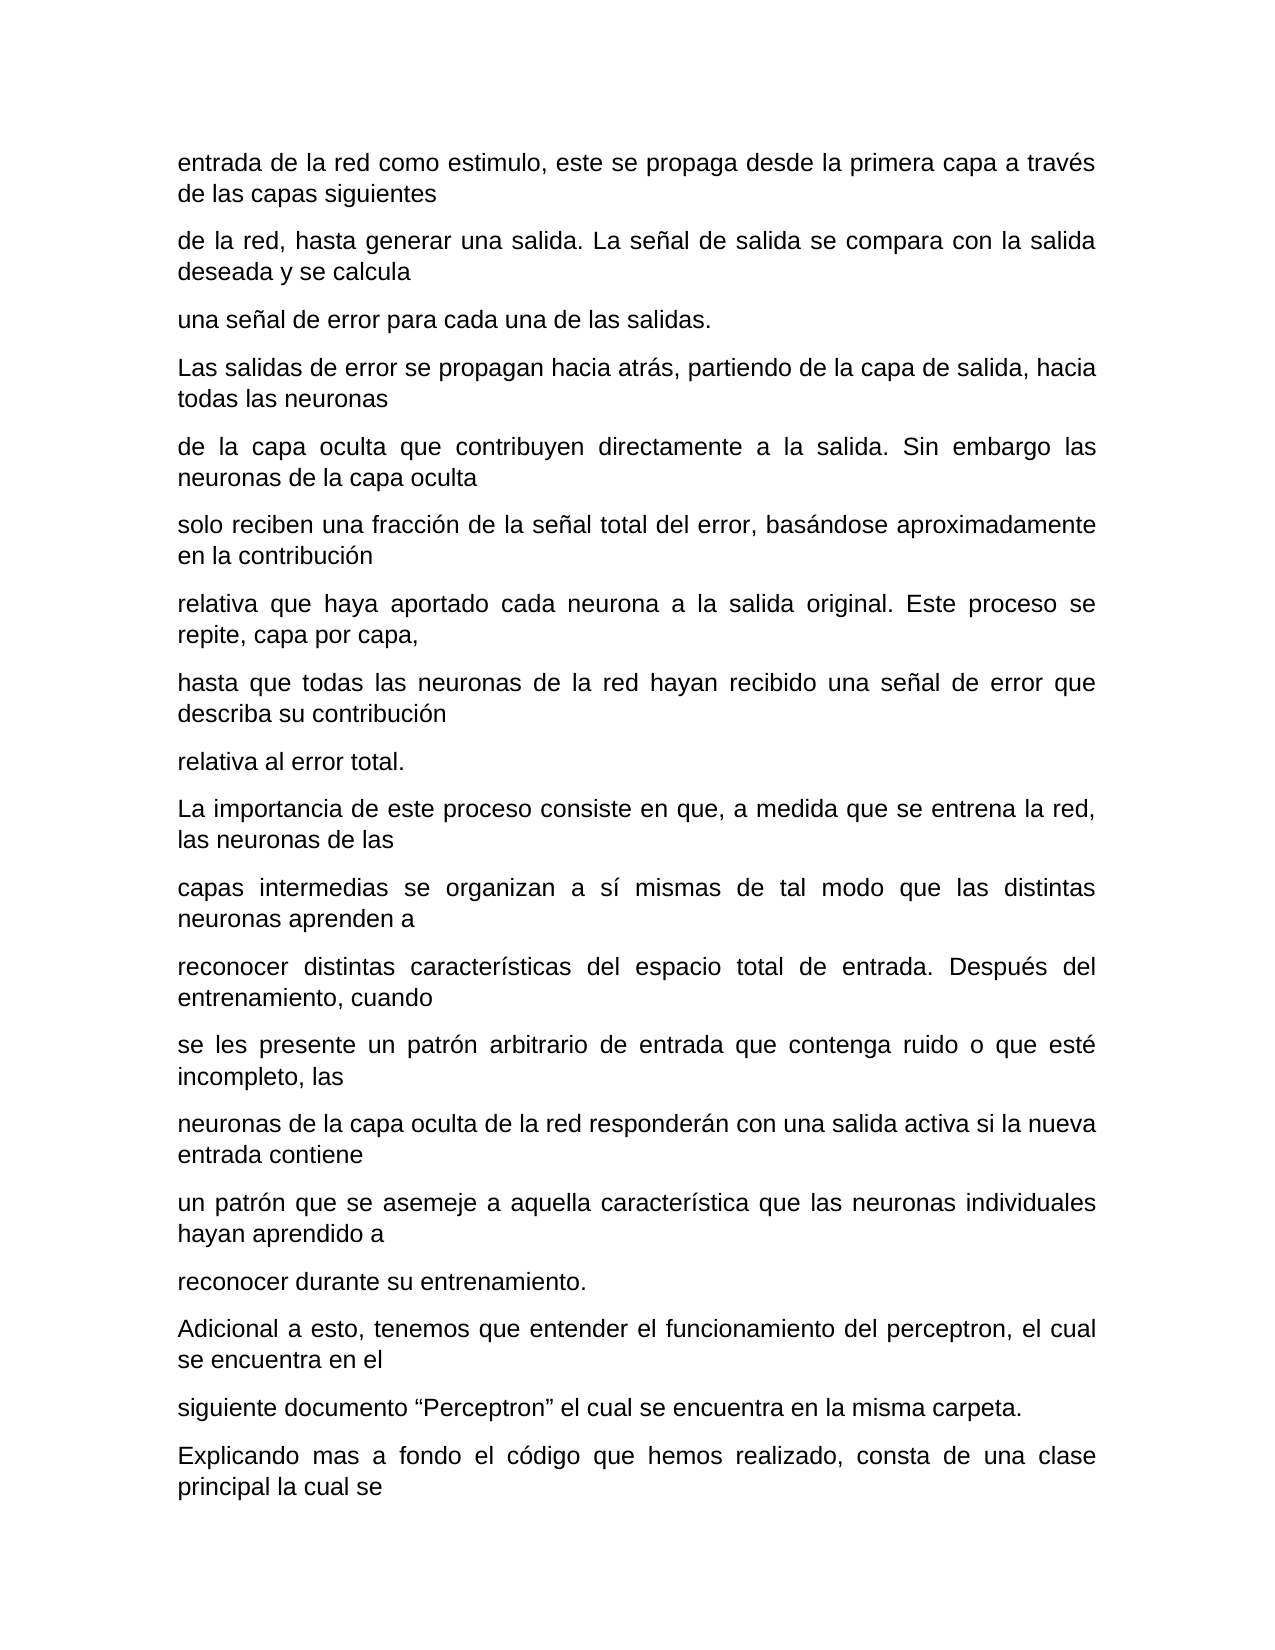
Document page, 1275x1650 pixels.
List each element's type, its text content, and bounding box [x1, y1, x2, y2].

text reconocer durante su entrenamiento. [177, 1267, 1098, 1296]
text se les presente un patrón arbitrario de entrada que contenga ruido o que esté incompleto, las [177, 1031, 1098, 1090]
text un patrón que se asemeje a aquella característica que las neuronas individuales hayan aprendido a [177, 1188, 1098, 1248]
text de la red, hasta generar una salida. La señal de salida se compara con la salida deseada y se calcula [177, 226, 1098, 286]
text solo reciben una fracción de la señal total del error, basándose aproximadamente en la contribución [177, 510, 1098, 570]
text una señal de error para cada una de las salidas. [177, 305, 1098, 334]
text relativa que haya aportado cada neurona a la salida original. Este proceso se repite, capa por capa, [177, 589, 1098, 649]
text neuronas de la capa oculta de la red responderán con una salida activa si la nueva entrada contiene [177, 1109, 1098, 1169]
text relativa al error total. [177, 747, 1098, 775]
text reconocer distintas características del espacio total de entrada. Después del entrenamiento, cuando [177, 952, 1098, 1012]
text capas intermedias se organizan a sí mismas de tal modo que las distintas neuronas aprenden a [177, 873, 1098, 933]
text Explicando mas a fondo el código que hemos realizado, consta de una clase principal la cual se [177, 1441, 1098, 1501]
text entrada de la red como estimulo, este se propaga desde la primera capa a través de las capas siguientes [177, 148, 1098, 207]
text siguiente documento “Perceptron” el cual se encuentra en la misma carpeta. [177, 1393, 1098, 1422]
text hasta que todas las neuronas de la red hayan recibido una señal de error que describa su contribución [177, 668, 1098, 728]
text de la capa oculta que contribuyen directamente a la salida. Sin embargo las neuronas de la capa oculta [177, 432, 1098, 491]
text Adicional a esto, tenemos que entender el funcionamiento del perceptron, el cual se encuentra en el [177, 1314, 1098, 1374]
text Las salidas de error se propagan hacia atrás, partiendo de la capa de salida, hacia todas las neuronas [177, 353, 1098, 413]
text La importancia de este proceso consiste en que, a medida que se entrena la red, las neuronas de las [177, 794, 1098, 854]
